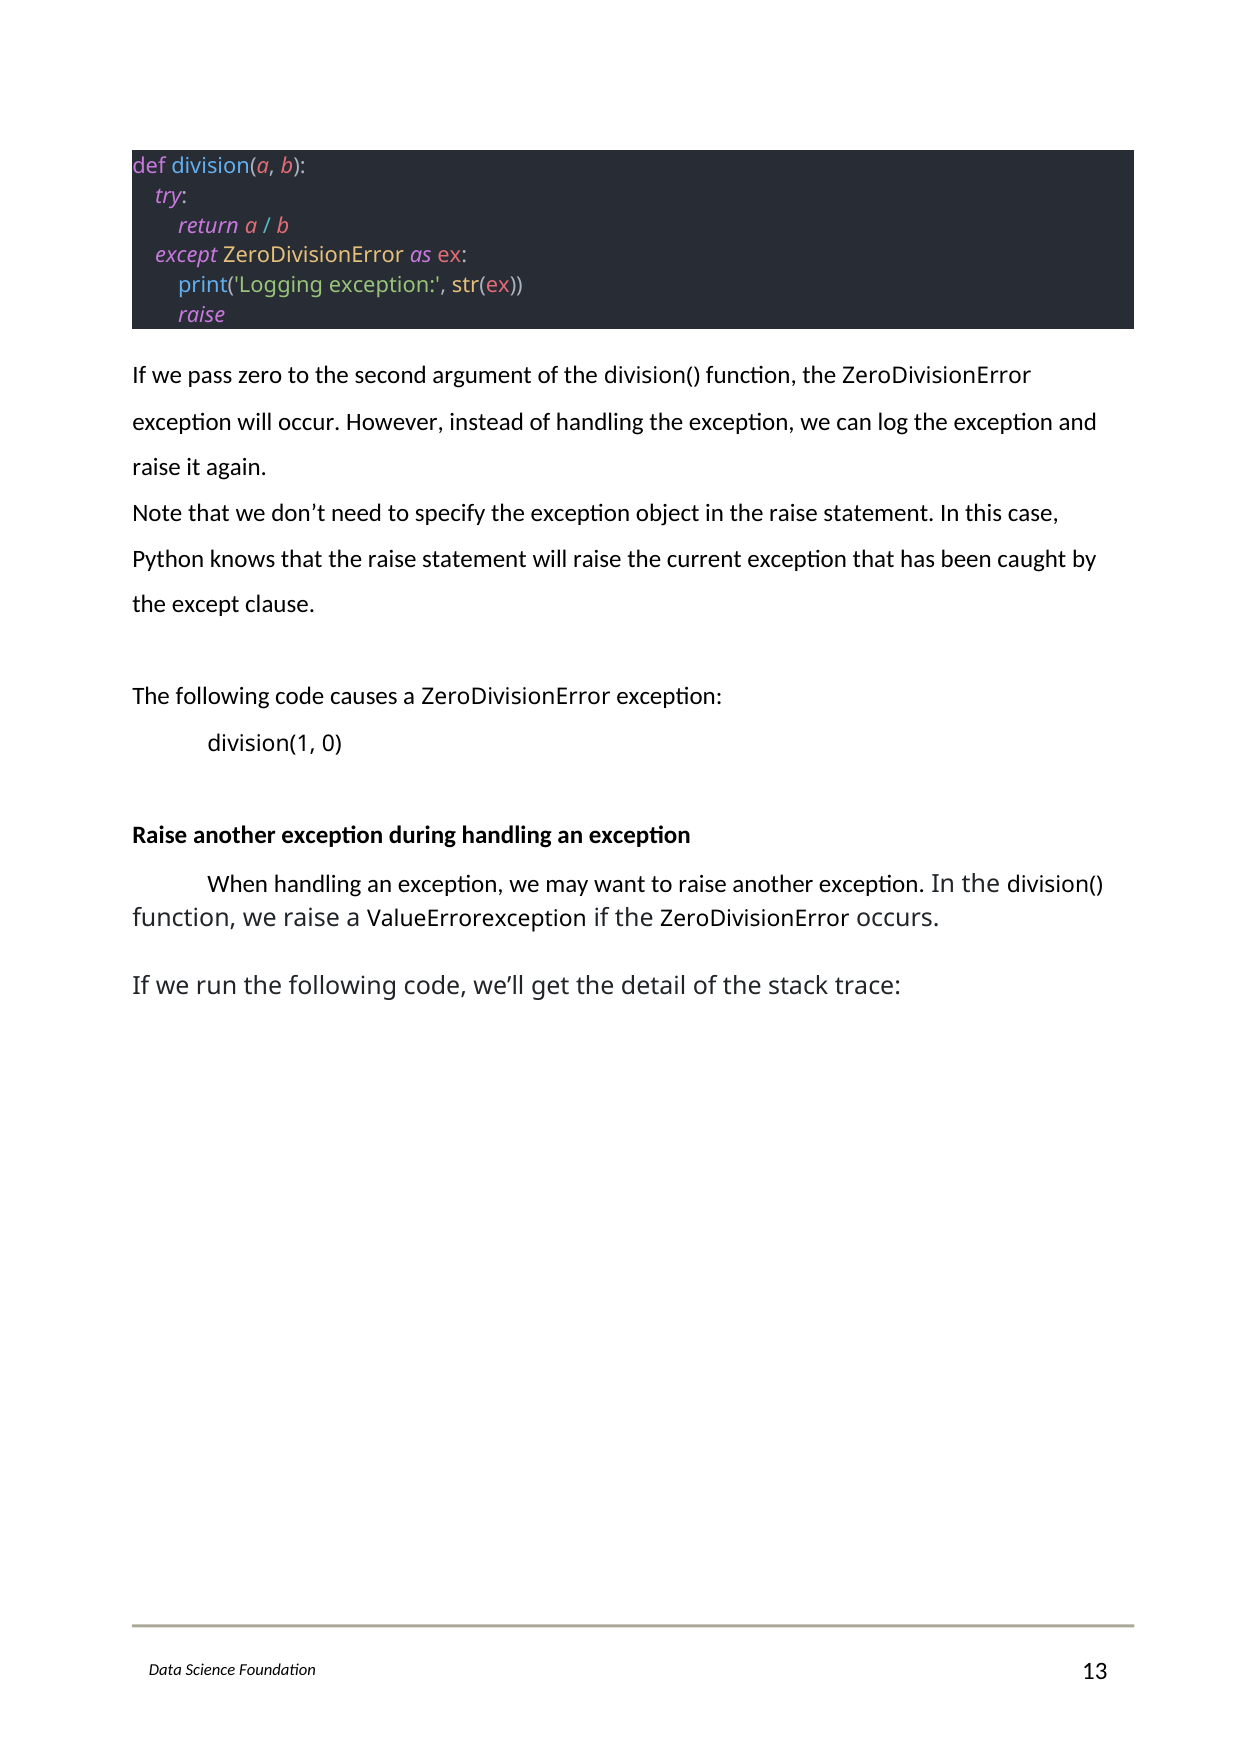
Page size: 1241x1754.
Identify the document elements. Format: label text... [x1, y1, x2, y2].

text If we pass zero to the second argument of the division() function, the ZeroDivisionError exception will occur. However, instead of handling the exception, we can log the exception and raise it again. [132, 359, 1134, 482]
text The following code causes a ZeroDivisionError exception: [132, 680, 1134, 711]
text Note that we don’t need to specify the exception object in the raise statement. In this case, Python knows that the raise statement will raise the current exception that has been caught by the except clause. [132, 497, 1134, 619]
text division(1, 0) [132, 727, 1134, 758]
text When handling an exception, we may want to raise another exception. In the division() function, we raise a ValueErrorexception if the ZeroDivisionError occurs. [132, 865, 1134, 933]
text return a / b [132, 209, 1134, 239]
text If we run the following code, we’ll get the detail of the stack trace: [132, 967, 1134, 1002]
text def division(a, b): [132, 150, 1134, 180]
text Raise another exception during handling an exception [132, 819, 1134, 850]
text try: [132, 180, 1134, 209]
text except ZeroDivisionError as ex: [132, 239, 1134, 269]
text raise [132, 299, 1134, 329]
text print('Logging exception:', str(ex)) [132, 269, 1134, 299]
